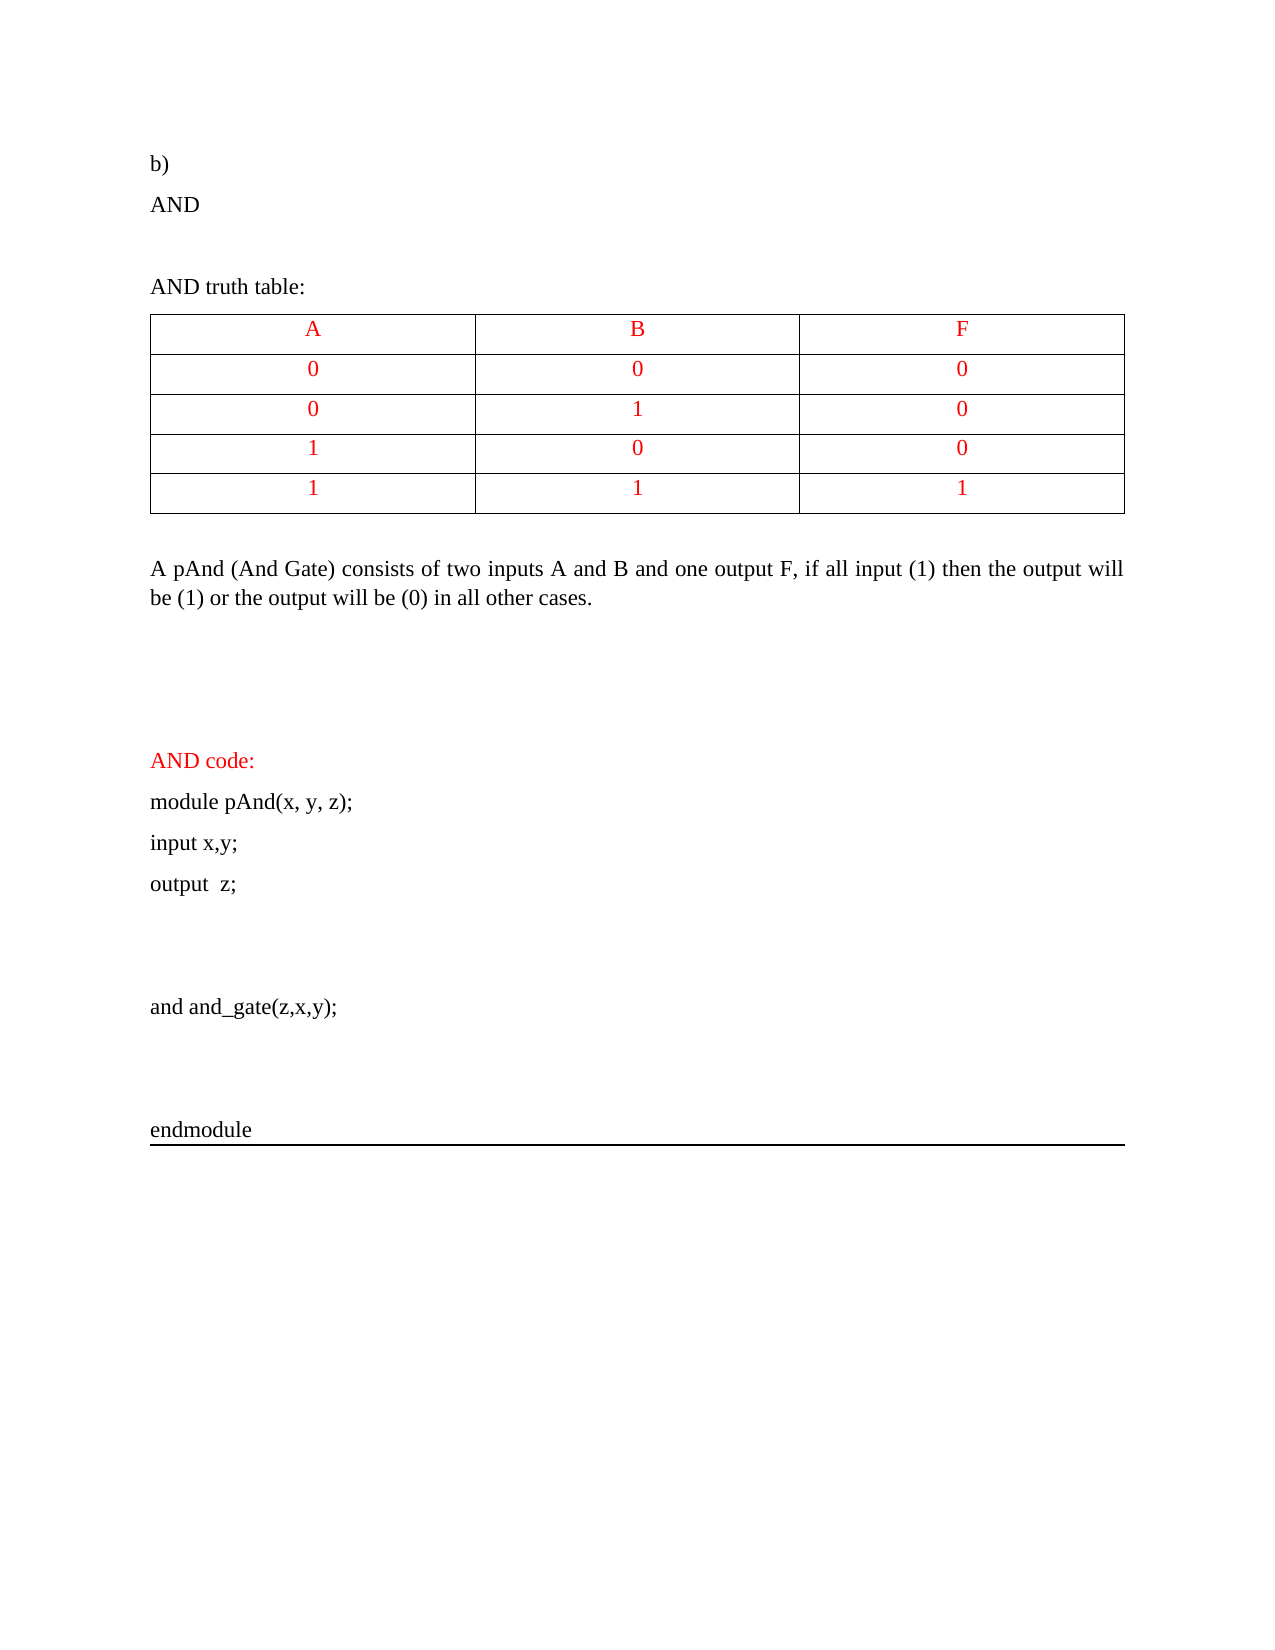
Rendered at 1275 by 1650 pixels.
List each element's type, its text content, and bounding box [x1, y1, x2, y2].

text endmodule [150, 1116, 1125, 1144]
text and and_gate(z,x,y); [150, 993, 1125, 1019]
table_header A [151, 315, 475, 354]
table_cell 1 [476, 395, 799, 433]
text input x,y; [150, 829, 1125, 856]
table_cell 1 [800, 474, 1124, 513]
table_cell 0 [151, 395, 475, 433]
table_cell 1 [476, 474, 799, 513]
text AND truth table: [150, 273, 1125, 299]
table_cell 0 [800, 395, 1124, 433]
table_cell 0 [476, 355, 799, 393]
table_cell 0 [151, 355, 475, 393]
table_header F [800, 315, 1124, 354]
table_cell 0 [800, 435, 1124, 473]
text A pAnd (And Gate) consists of two inputs A and B and one output F, if all input (1) then the output will be (1) or the output will be (0) in all other cases. [150, 555, 1125, 610]
text AND code: [150, 747, 1125, 774]
text output z; [150, 870, 1125, 897]
table_cell 1 [151, 435, 475, 473]
text AND [150, 191, 1125, 217]
text b) [150, 150, 1125, 176]
table_cell 0 [476, 435, 799, 473]
text module pAnd(x, y, z); [150, 788, 1125, 815]
table_header B [476, 315, 799, 354]
table_cell 0 [800, 355, 1124, 393]
table_cell 1 [151, 474, 475, 513]
